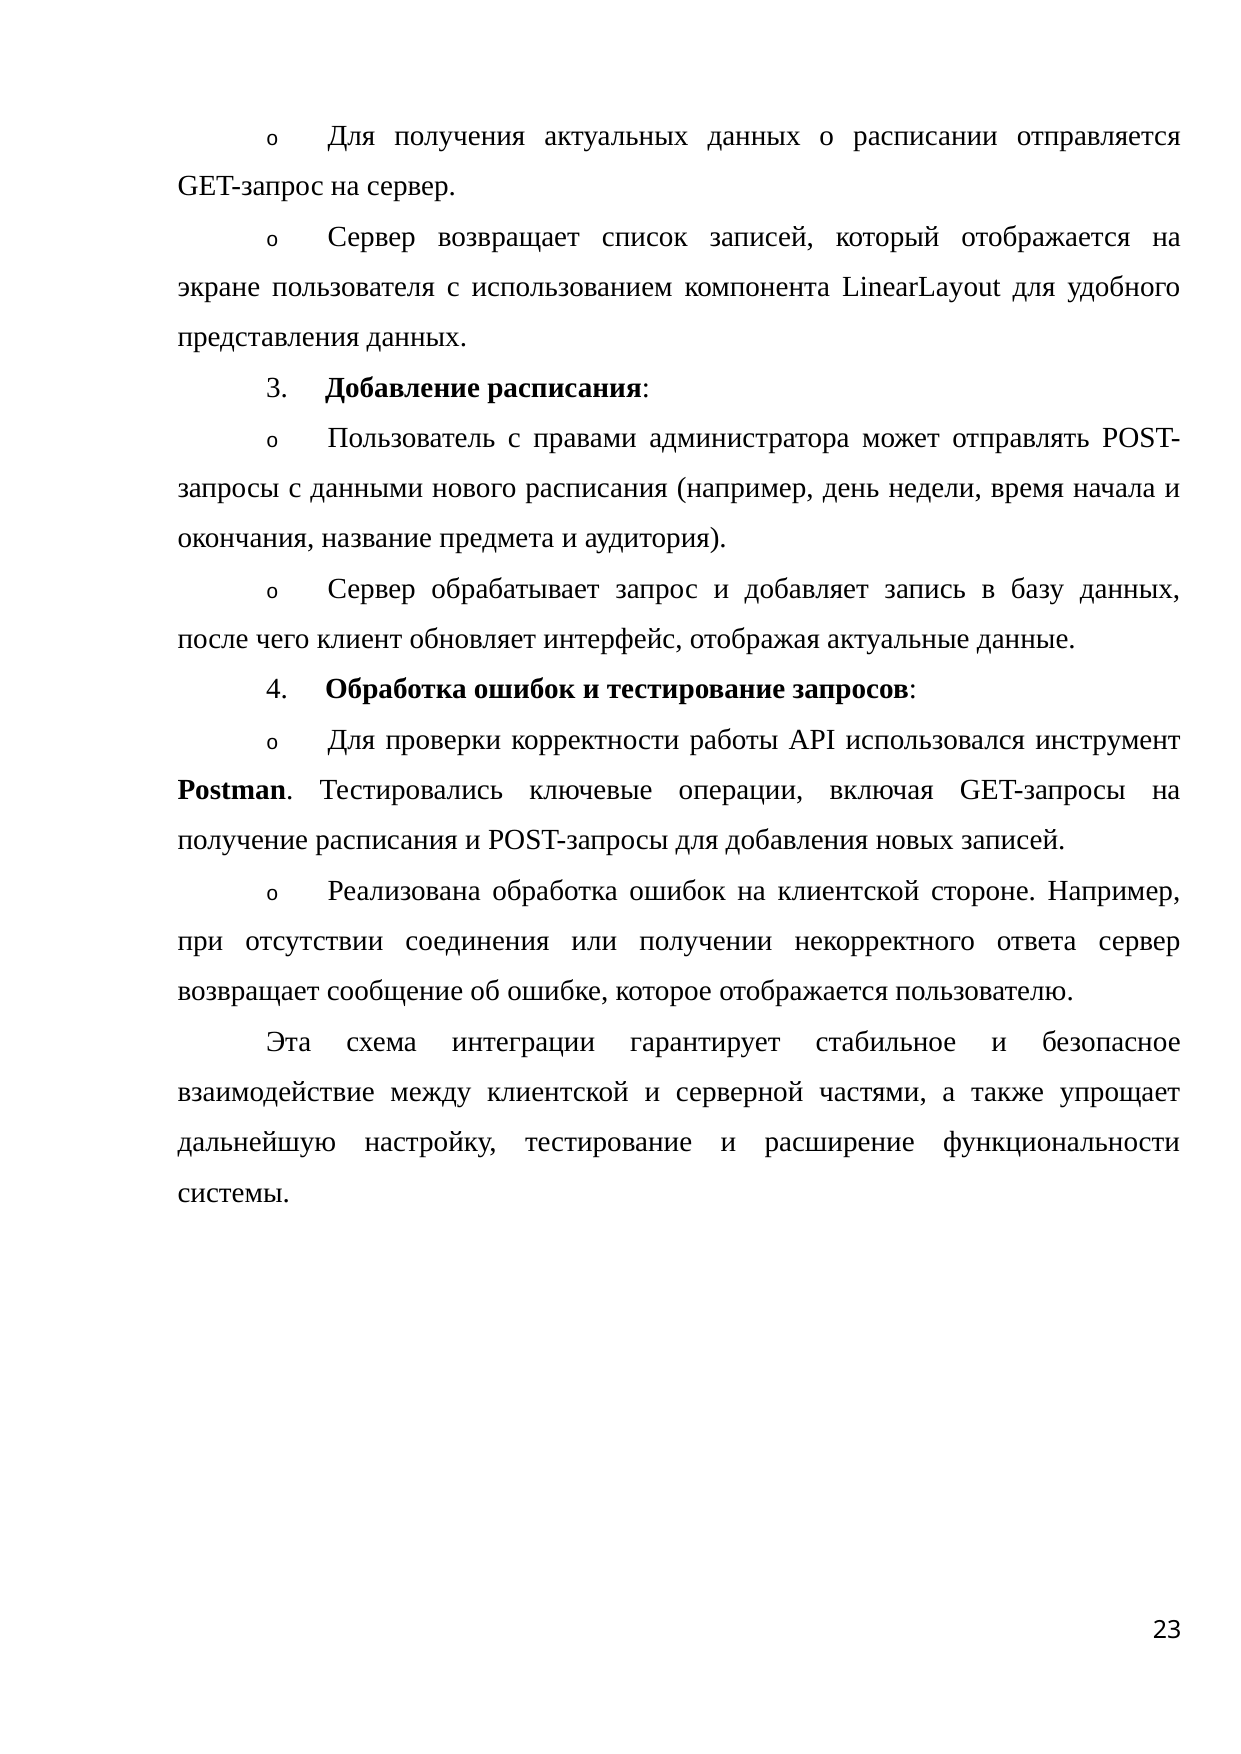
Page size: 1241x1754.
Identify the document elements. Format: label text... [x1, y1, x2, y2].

list Сервер возвращает список записей, который отображается на экране пользователя с использованием компонента LinearLayout для удобного представления данных. [177, 219, 1181, 353]
list Пользователь с правами администратора может отправлять POST-запросы с данными нового расписания (например, день недели, время начала и окончания, название предмета и аудитория). [177, 420, 1181, 554]
list Для проверки корректности работы API использовался инструмент Postman. Тестировались ключевые операции, включая GET-запросы на получение расписания и POST-запросы для добавления новых записей. [177, 722, 1181, 856]
list Для получения актуальных данных о расписании отправляется GET-запрос на сервер. [177, 118, 1181, 202]
list Добавление расписания: [177, 370, 1181, 403]
list Обработка ошибок и тестирование запросов: [177, 672, 1181, 705]
text Эта схема интеграции гарантирует стабильное и безопасное взаимодействие между клиентской и серверной частями, а также упрощает дальнейшую настройку, тестирование и расширение функциональности системы. [177, 1024, 1181, 1208]
list Сервер обрабатывает запрос и добавляет запись в базу данных, после чего клиент обновляет интерфейс, отображая актуальные данные. [177, 571, 1181, 655]
list Реализована обработка ошибок на клиентской стороне. Например, при отсутствии соединения или получении некорректного ответа сервер возвращает сообщение об ошибке, которое отображается пользователю. [177, 873, 1181, 1007]
